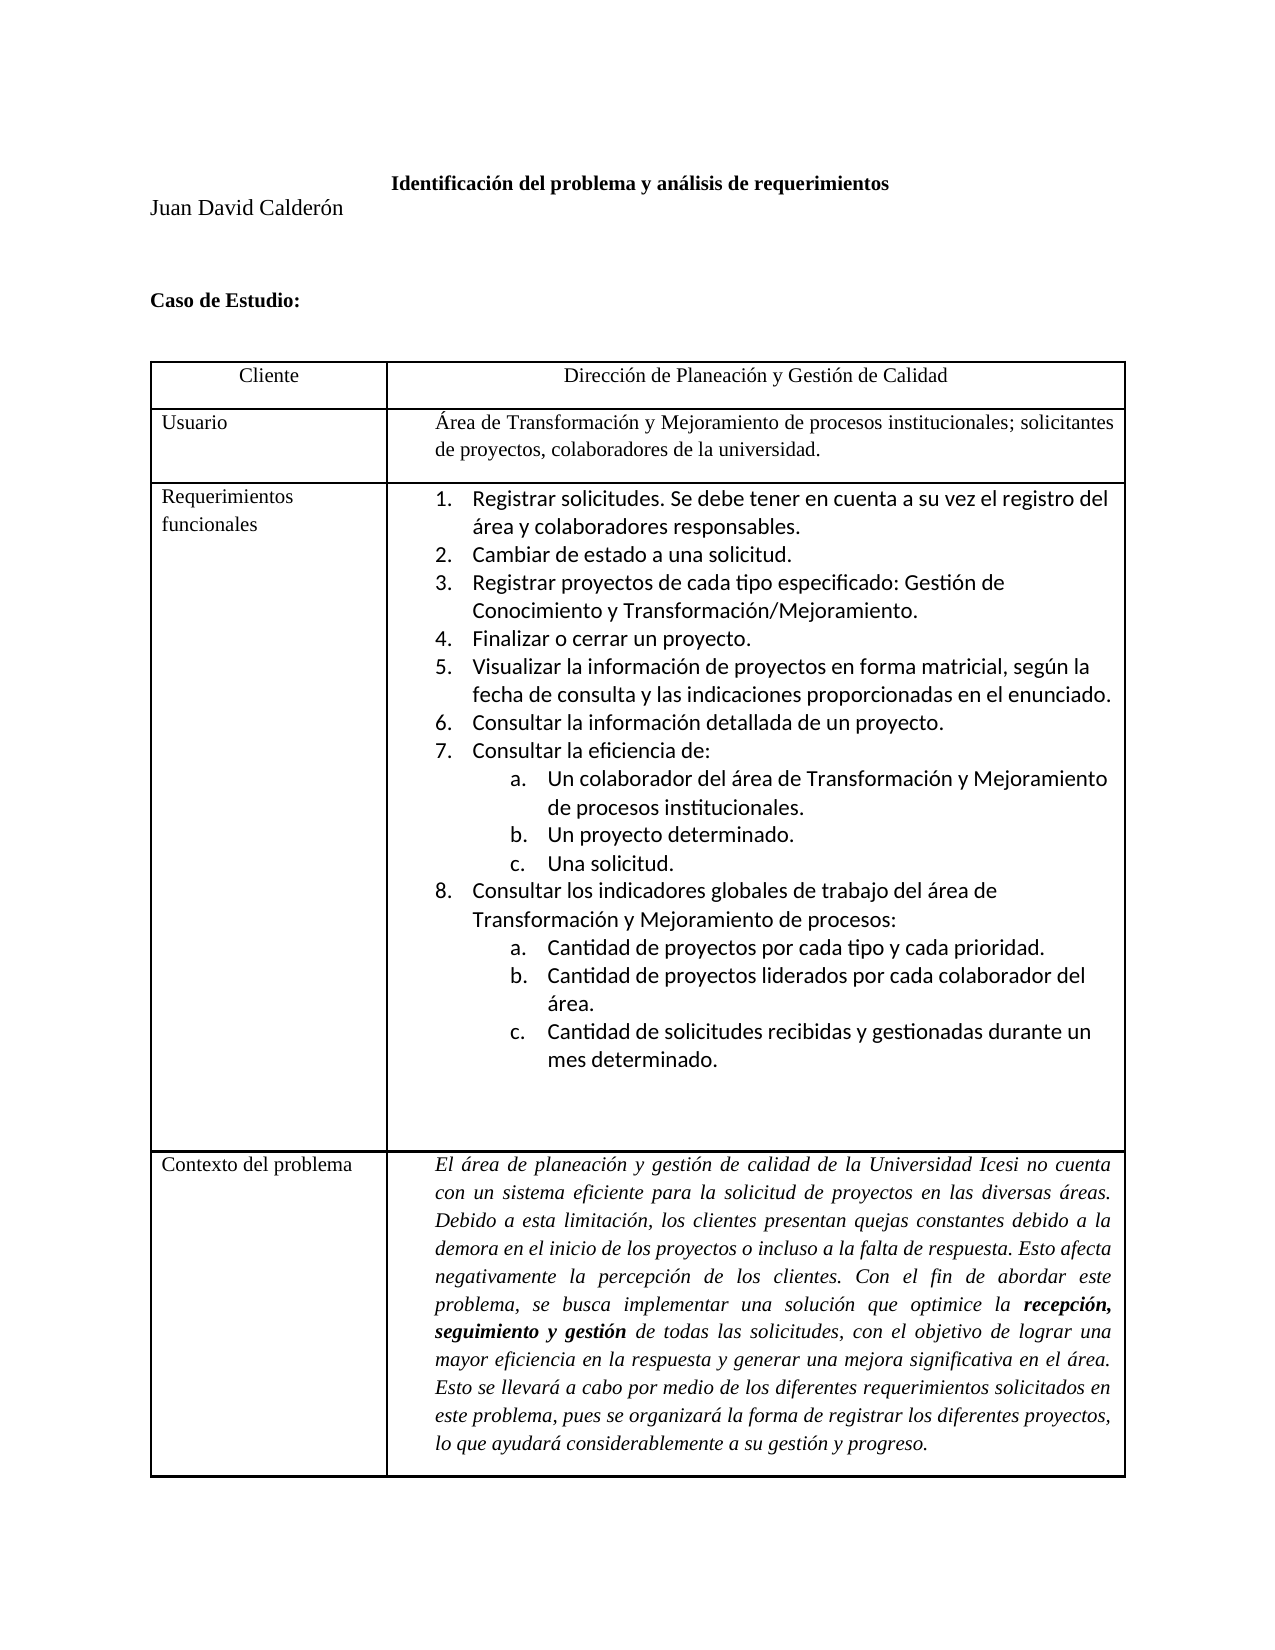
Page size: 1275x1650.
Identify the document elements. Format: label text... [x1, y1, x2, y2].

text Juan David Calderón [150, 194, 1125, 220]
subtitle Caso de Estudio: [150, 288, 1125, 312]
subtitle Identificación del problema y análisis de requerimientos [150, 175, 1125, 194]
table_header Cliente [152, 363, 386, 407]
table_cell Contexto del problema [152, 1153, 386, 1475]
table_cell Requerimientos funcionales [152, 484, 386, 1150]
table_header Dirección de Planeación y Gestión de Calidad [388, 363, 1124, 407]
table_cell Área de Transformación y Mejoramiento de procesos institucionales; solicitantes de proyectos, colaboradores de la universidad. [388, 410, 1124, 482]
table_cell Usuario [152, 410, 386, 482]
table_cell Registrar solicitudes. Se debe tener en cuenta a su vez el registro del área y colaboradores responsables. Cambiar de estado a una solicitud. Registrar proyectos de cada tipo especificado: Gestión de Conocimiento y Transformación/Mejoramiento. Finalizar o cerrar un proyecto. Visualizar la información de proyectos en forma matricial, según la fecha de consulta y las indicaciones proporcionadas en el enunciado. Consultar la información detallada de un proyecto. Consultar la eficiencia de: Un colaborador del área de Transformación y Mejoramiento de procesos institucionales. Un proyecto determinado. Una solicitud. Consultar los indicadores globales de trabajo del área de Transformación y Mejoramiento de procesos: Cantidad de proyectos por cada tipo y cada prioridad. Cantidad de proyectos liderados por cada colaborador del área. Cantidad de solicitudes recibidas y gestionadas durante un mes determinado. [388, 484, 1124, 1150]
table_cell El área de planeación y gestión de calidad de la Universidad Icesi no cuenta con un sistema eficiente para la solicitud de proyectos en las diversas áreas. Debido a esta limitación, los clientes presentan quejas constantes debido a la demora en el inicio de los proyectos o incluso a la falta de respuesta. Esto afecta negativamente la percepción de los clientes. Con el fin de abordar este problema, se busca implementar una solución que optimice la recepción, seguimiento y gestión de todas las solicitudes, con el objetivo de lograr una mayor eficiencia en la respuesta y generar una mejora significativa en el área. Esto se llevará a cabo por medio de los diferentes requerimientos solicitados en este problema, pues se organizará la forma de registrar los diferentes proyectos, lo que ayudará considerablemente a su gestión y progreso. [388, 1153, 1124, 1475]
